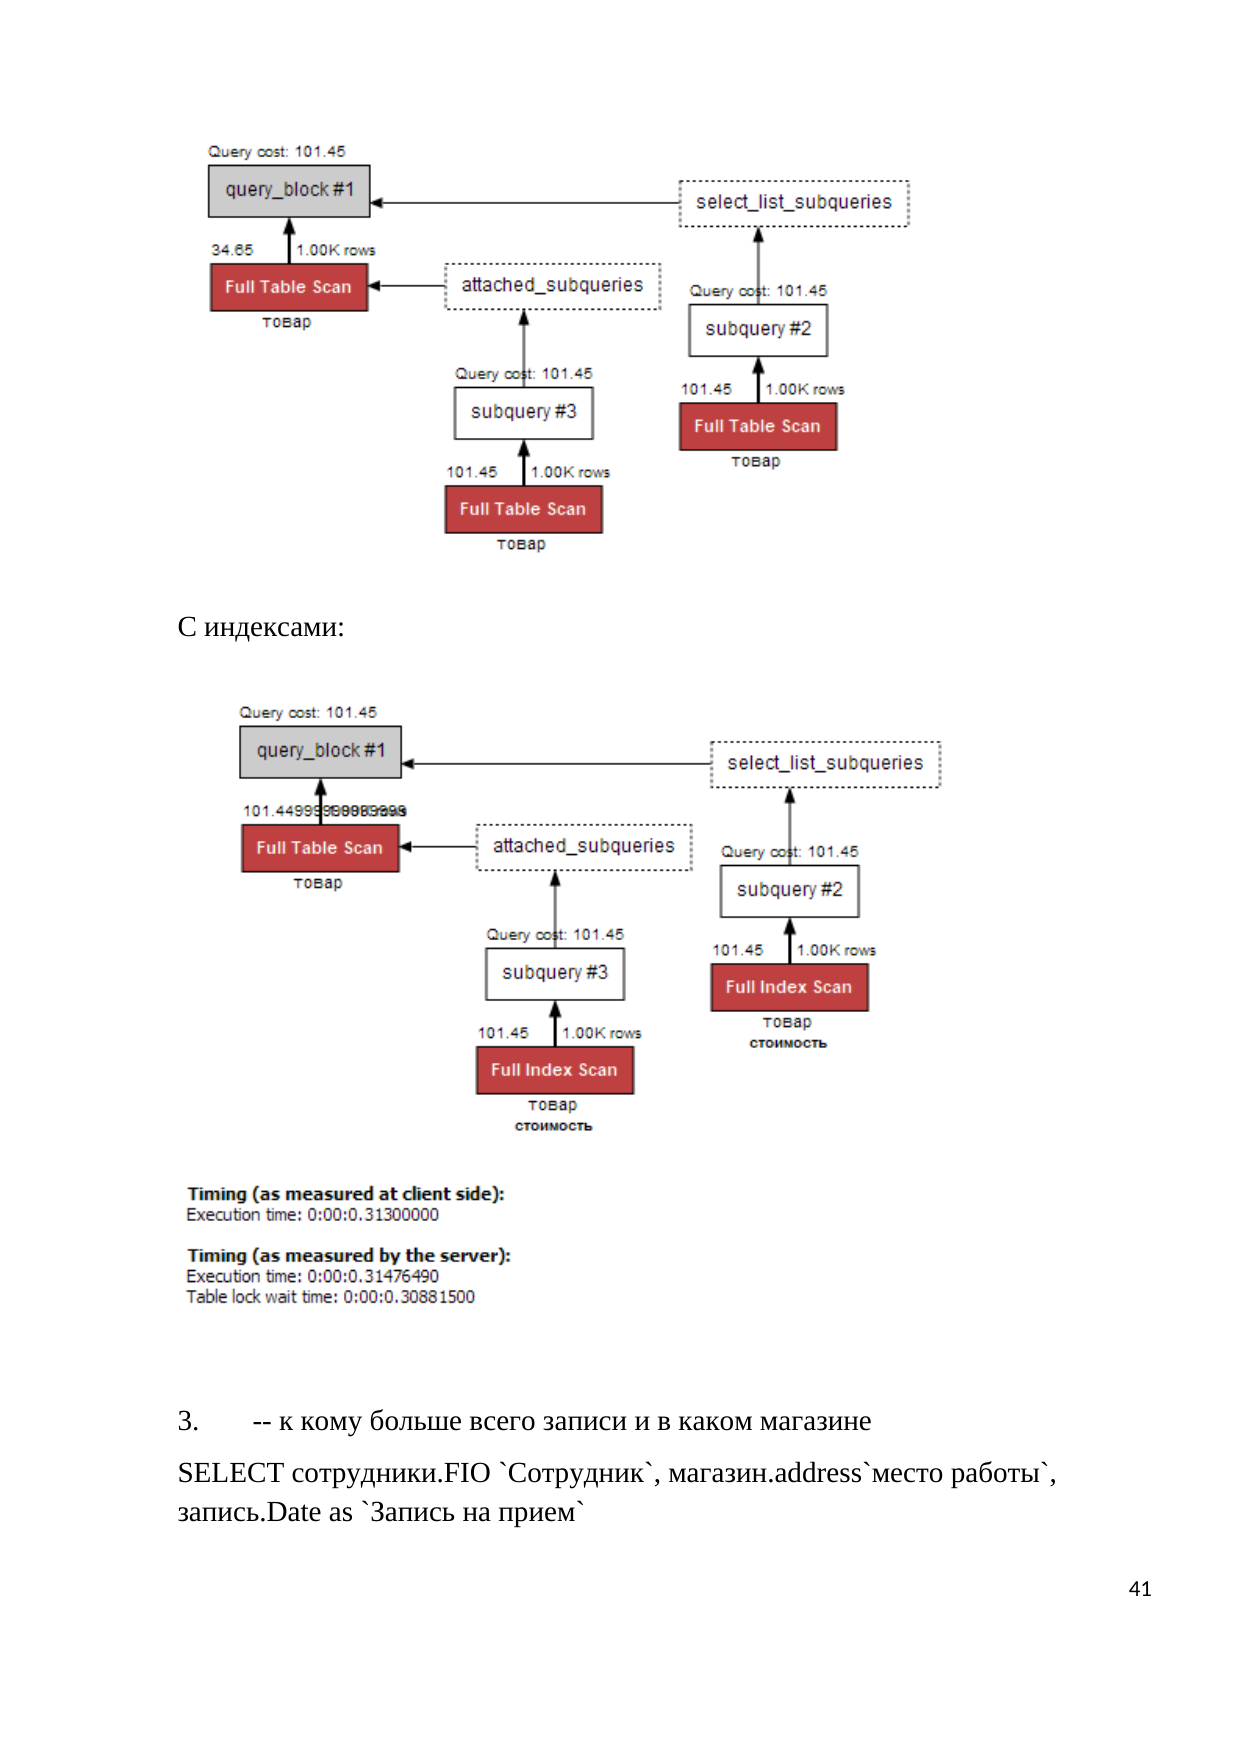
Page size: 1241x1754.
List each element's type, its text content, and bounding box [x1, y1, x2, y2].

picture [177, 1173, 545, 1319]
text SELECT сотрудники.FIO `Сотрудник`, магазин.address`место работы`, запись.Date as `Запись на прием` [177, 1456, 1152, 1528]
list -- к кому больше всего записи и в каком магазине [177, 1403, 1152, 1436]
picture [177, 668, 1020, 1148]
text С индексами: [177, 609, 1152, 642]
picture [177, 118, 951, 584]
